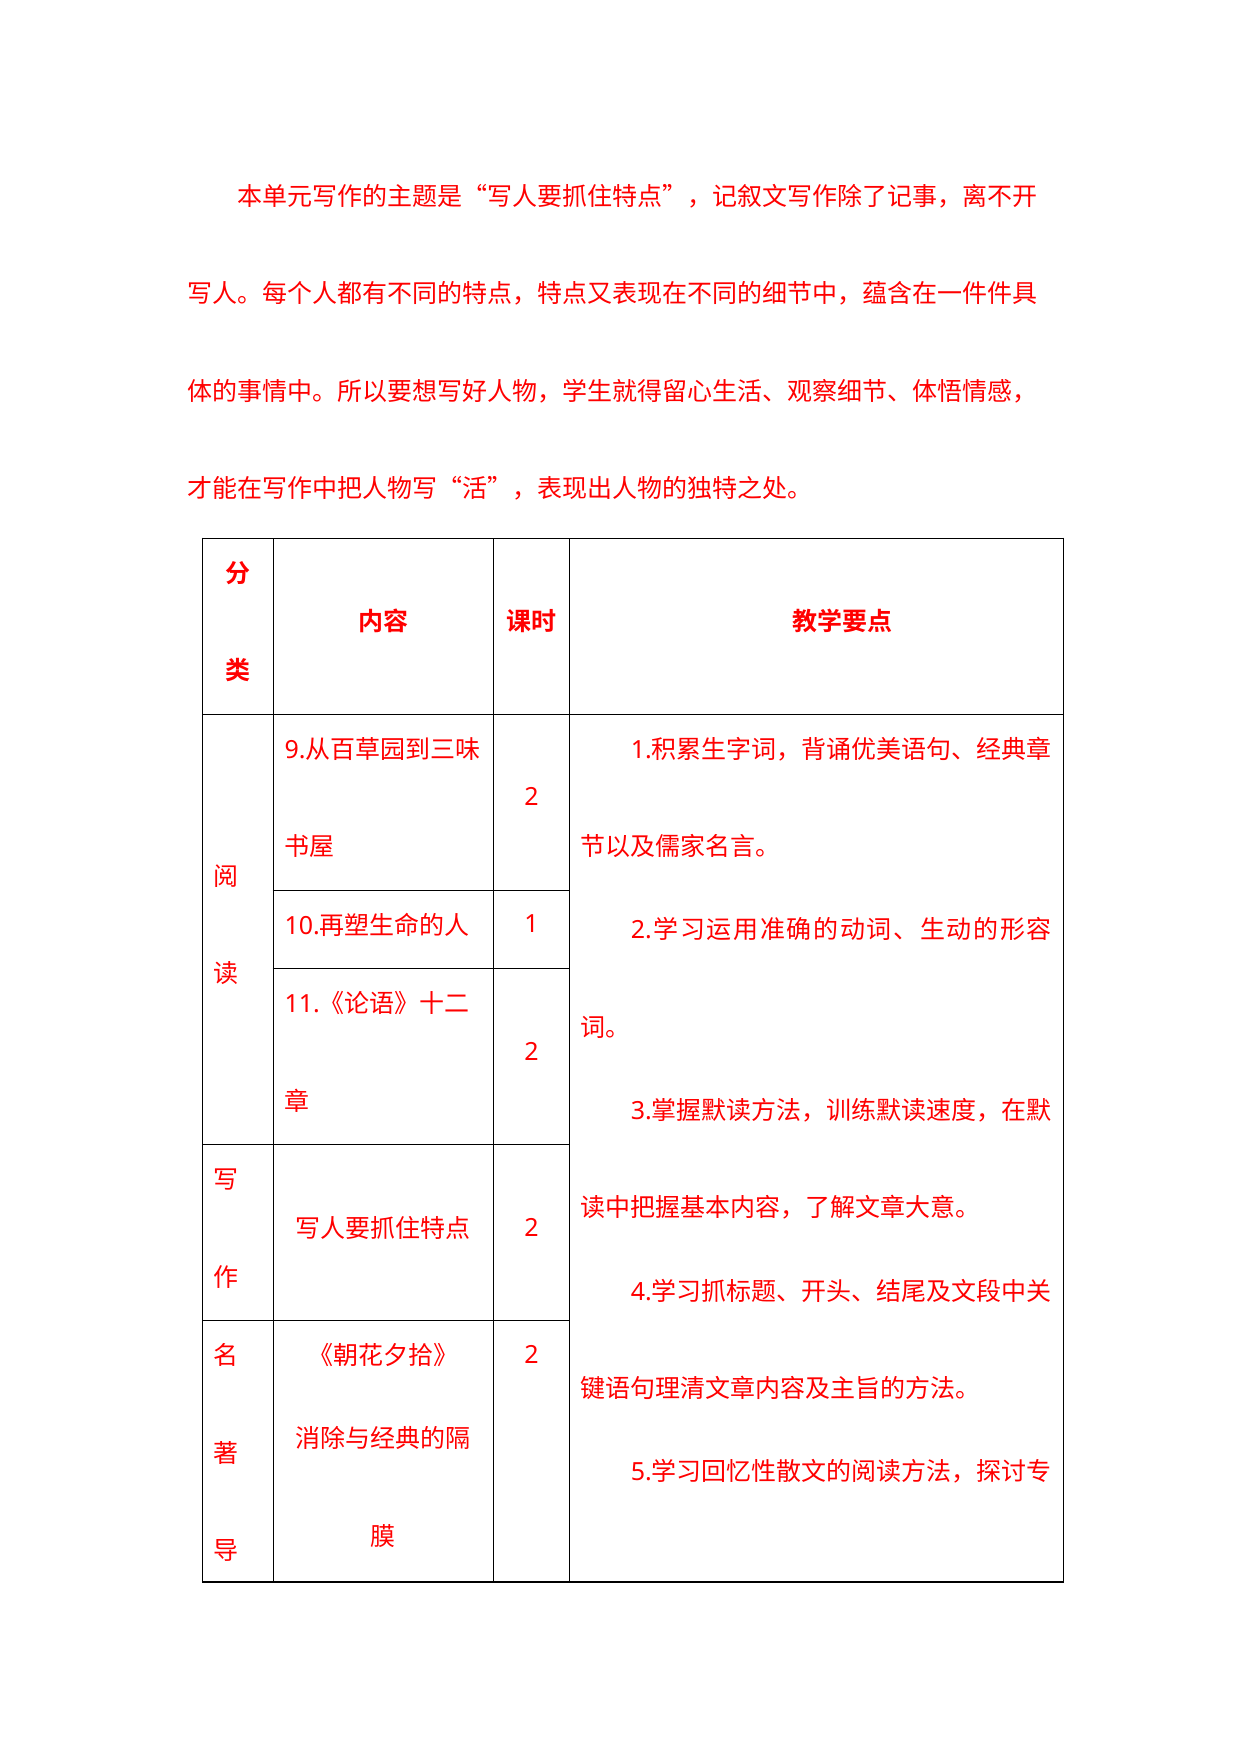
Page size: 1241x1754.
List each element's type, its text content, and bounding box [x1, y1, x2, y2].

table_cell 11.《论语》十二章 [274, 969, 493, 1144]
table_header 教学要点 [570, 539, 1063, 714]
table_header 课时 [494, 539, 569, 714]
table_cell 1.积累生字词，背诵优美语句、经典章节以及儒家名言。 2.学习运用准确的动词、生动的形容词。 3.掌握默读方法，训练默读速度，在默读中把握基本内容，了解文章大意。 4.学习抓标题、开头、结尾及文段中关键语句理清文章内容及主旨的方法。 5.学习回忆性散文的阅读方法，探讨专题阅读。 6.多角度观察，学习写景状物的写作手法。 7.学习观察人物的方法，训练抓住特征写人的能力。 [570, 715, 1063, 1581]
table_cell 名著导读 [203, 1321, 273, 1581]
text 本单元写作的主题是“写人要抓住特点”，记叙文写作除了记事，离不开写人。每个人都有不同的特点，特点又表现在不同的细节中，蕴含在一件件具体的事情中。所以要想写好人物，学生就得留心生活、观察细节、体悟情感，才能在写作中把人物写“活”，表现出人物的独特之处。 [187, 162, 1053, 519]
table_cell 2 [494, 715, 569, 890]
table_cell 9.从百草园到三味书屋 [274, 715, 493, 890]
table_cell 2 [494, 969, 569, 1144]
table_cell 《朝花夕拾》 消除与经典的隔膜 [274, 1321, 493, 1581]
table_header 内容 [274, 539, 493, 714]
table_cell 阅读 [203, 715, 273, 1144]
table_header 分类 [203, 539, 273, 714]
table_cell 10.再塑生命的人 [274, 891, 493, 968]
table_cell 2 [494, 1145, 569, 1320]
table_cell 2 [494, 1321, 569, 1581]
table_cell 1 [494, 891, 569, 968]
table_cell 写作 [203, 1145, 273, 1320]
table_cell 写人要抓住特点 [274, 1145, 493, 1320]
